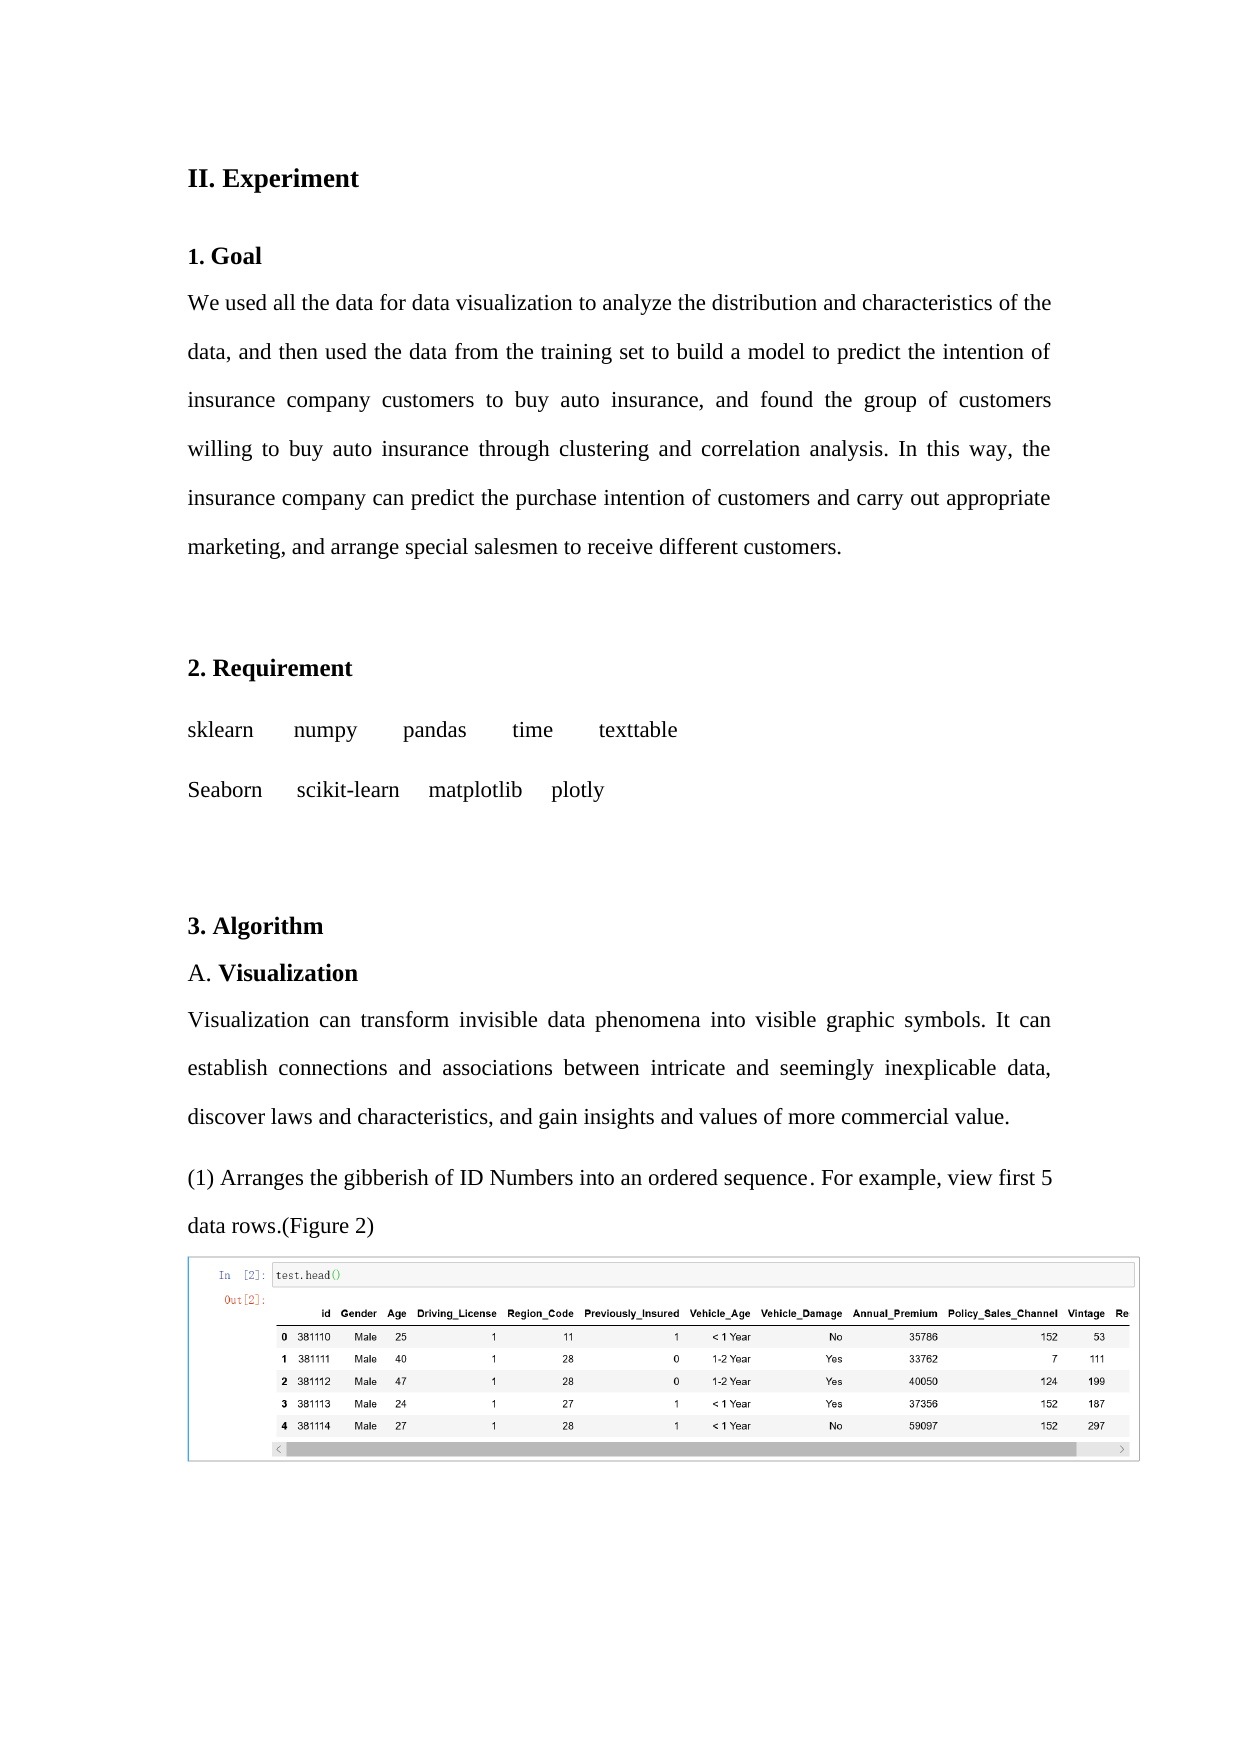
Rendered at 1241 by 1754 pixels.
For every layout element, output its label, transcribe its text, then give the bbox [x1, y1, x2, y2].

list Requirement [187, 651, 1053, 683]
list Arranges the gibberish of ID Numbers into an ordered sequence. For example, view first 5 data rows.(Figure 2) [187, 1161, 1053, 1242]
list We used all the data for data visualization to analyze the distribution and characteristics of the data, and then used the data from the training set to build a model to predict the intention of insurance company customers to buy auto insurance, and found the group of customers willing to buy auto insurance through clustering and correlation analysis. In this way, the insurance company can predict the purchase intention of customers and carry out appropriate marketing, and arrange special salesmen to receive different customers. [187, 286, 1053, 562]
list Visualization can transform invisible data phenomena into visible graphic symbols. It can establish connections and associations between intricate and seemingly inexplicable data, discover laws and characteristics, and gain insights and values of more commercial value. [187, 1003, 1053, 1133]
list Experiment [187, 162, 1053, 194]
list Seaborn scikit-learn matplotlib plotly [187, 773, 1053, 806]
list Visualization [187, 956, 1053, 988]
list Algorithm [187, 909, 1053, 941]
list sklearn numpy pandas time texttable [187, 713, 1053, 745]
list Goal [187, 239, 1053, 272]
picture [187, 1255, 1141, 1462]
